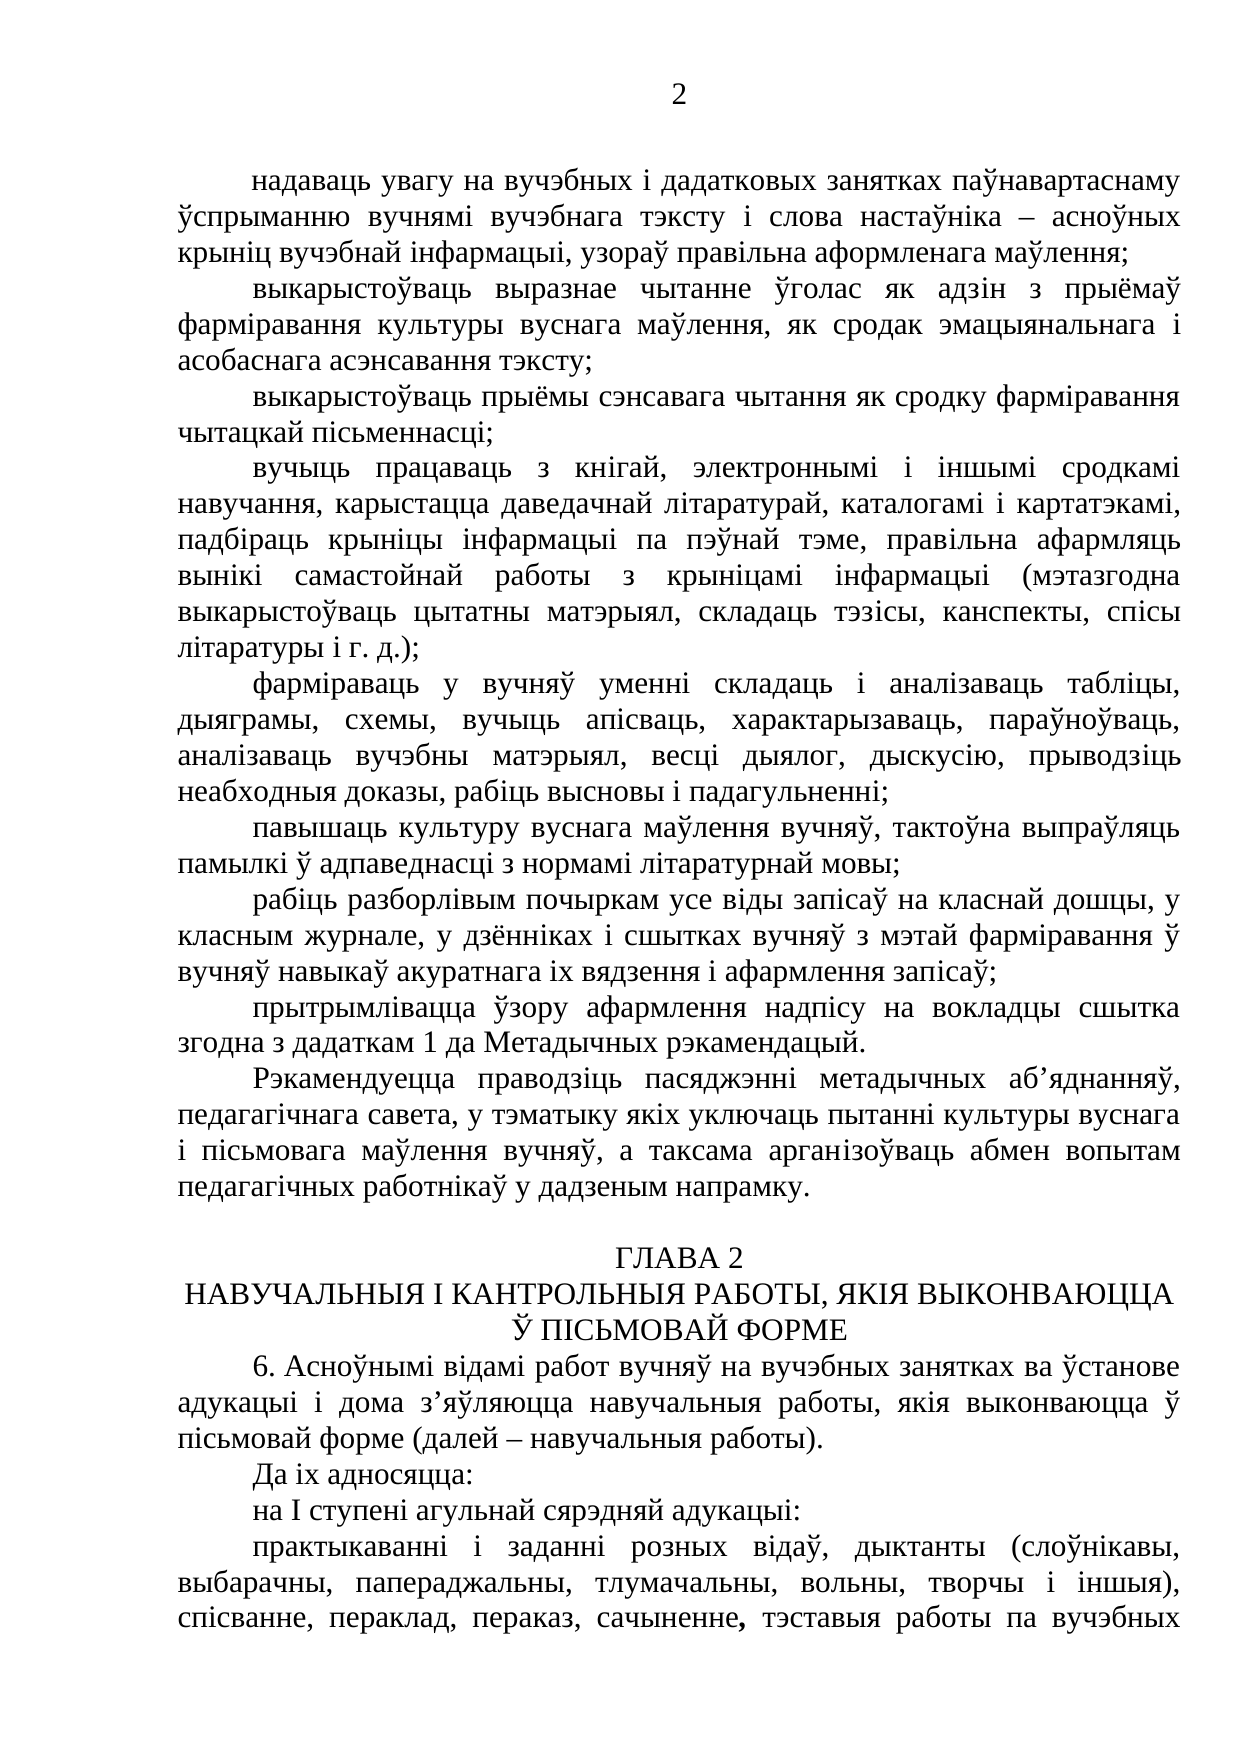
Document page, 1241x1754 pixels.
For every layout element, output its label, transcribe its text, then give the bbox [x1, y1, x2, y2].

text Рэкамендуецца праводзiць пасяджэннi метадычных аб’яднанняў, педагагічнага савета, у тэматыку якіх уключаць пытанні культуры вуснага і пісьмовага маўлення вучняў, а таксама арганiзоўваць абмен вопытам педагагічных работнікаў у дадзеным напрамку. [177, 1060, 1181, 1203]
text Да іх адносяцца: [177, 1455, 1181, 1491]
text павышаць культуру вуснага маўлення вучняў, тактоўна выпраўляць памылкi ў адпаведнасцi з нормамi літаратурнай мовы; [177, 808, 1181, 880]
text прытрымлiвацца ўзору афармлення надпісу на вокладцы сшытка згодна з дадаткам 1 да Метадычных рэкамендацый. [177, 988, 1181, 1060]
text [177, 1527, 1181, 1635]
text на І ступені агульнай сярэдняй адукацыі: [177, 1491, 1181, 1527]
text рабіць разборлiвым почыркам усе вiды запiсаў на класнай дошцы, у класным журнале, у дзённiках і сшытках вучняў з мэтай фарміравання ў вучняў навыкаў акуратнага іх вядзення і афармлення запiсаў; [177, 880, 1181, 988]
text надаваць увагу на вучэбных і дадатковых занятках паўнавартаснаму ўспрыманню вучнямі вучэбнага тэксту i слова настаўніка – асноўных крынiц вучэбнай iнфармацыi, узораў правiльна аформленага маўлення; [177, 161, 1181, 269]
text выкарыстоўваць прыёмы сэнсавага чытання як сродку фарміравання чытацкай пісьменнасці; [177, 377, 1181, 449]
text ГЛАВА 2 [177, 1239, 1181, 1275]
text выкарыстоўваць выразнае чытанне ўголас як адзiн з прыёмаў фармiравання культуры вуснага маўлення, як сродак эмацыянальнага i асобаснага асэнсавання тэксту; [177, 269, 1181, 377]
text 6. Асноўнымi вiдамi работ вучняў на вучэбных занятках ва ўстанове адукацыі і дома з’яўляюцца навучальныя работы, якія выконваюцца ў пісьмовай форме (далей – навучальныя работы). [177, 1347, 1181, 1455]
text фармiраваць у вучняў уменні складаць і аналізаваць табліцы, дыяграмы, схемы, вучыць апісваць, характарызаваць, параўноўваць, аналiзаваць вучэбны матэрыял, весці дыялог, дыскусію, прыводзiць неабходныя доказы, рабiць высновы і падагульненнi; [177, 664, 1181, 808]
text НАВУЧАЛЬНЫЯ І КАНТРОЛЬНЫЯ РАБОТЫ, ЯКІЯ ВЫКОНВАЮЦЦА Ў ПІСЬМОВАЙ ФОРМЕ [177, 1275, 1181, 1347]
text вучыць працаваць з кнiгай, электроннымі і іншымі сродкамі навучання, карыстацца даведачнай лiтаратурай, каталогамi i картатэкамі, падбiраць крыніцы інфармацыі па пэўнай тэме, правiльна афармляць вынiкi самастойнай работы з крыніцамі інфармацыі (мэтазгодна выкарыстоўваць цытатны матэрыял, складаць тэзiсы, канспекты, спiсы лiтаратуры i г. д.); [177, 449, 1181, 664]
